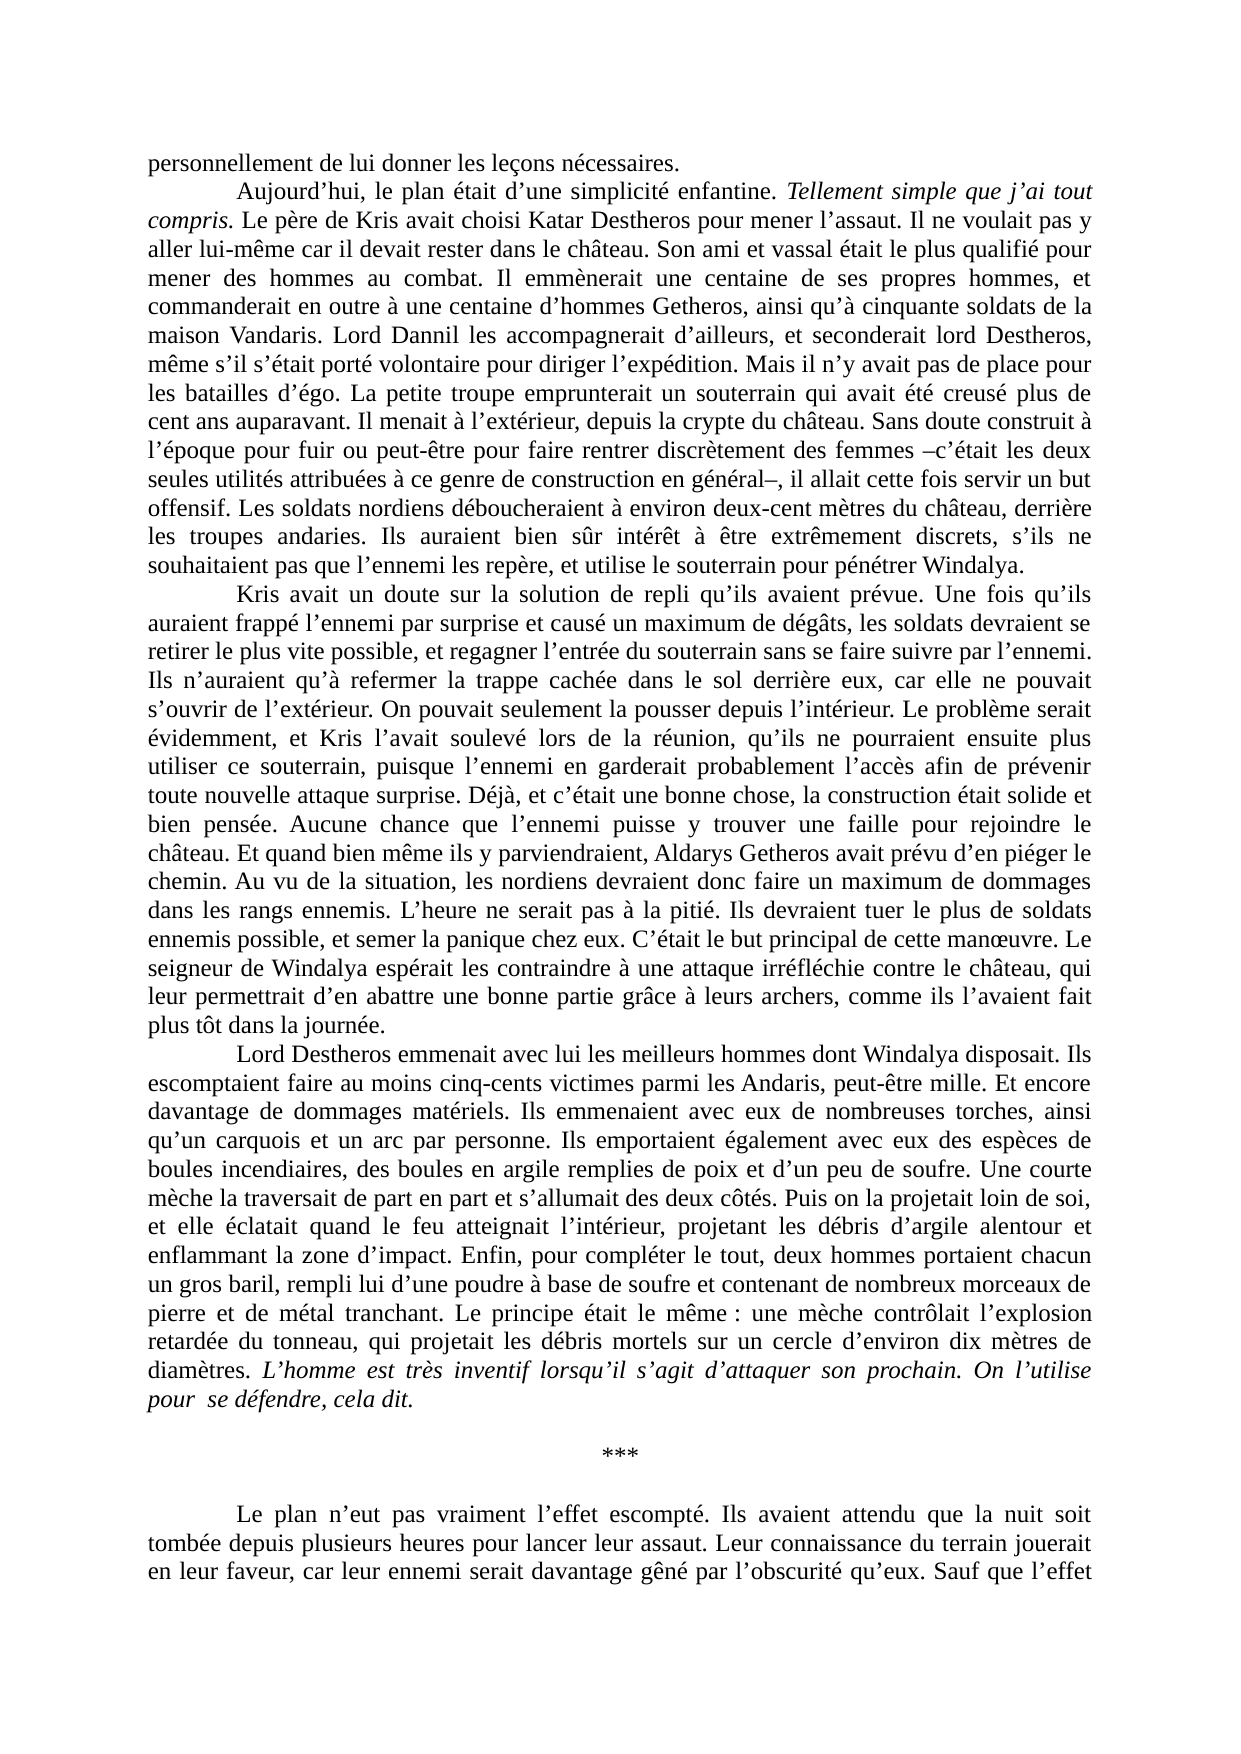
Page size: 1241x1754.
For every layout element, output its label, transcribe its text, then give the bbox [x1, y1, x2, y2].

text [148, 148, 1093, 176]
text Kris avait un doute sur la solution de repli qu’ils avaient prévue. Une fois qu’ils auraient frappé l’ennemi par surprise et causé un maximum de dégâts, les soldats devraient se retirer le plus vite possible, et regagner l’entrée du souterrain sans se faire suivre par l’ennemi. Ils n’auraient qu’à refermer la trappe cachée dans le sol derrière eux, car elle ne pouvait s’ouvrir de l’extérieur. On pouvait seulement la pousser depuis l’intérieur. Le problème serait évidemment, et Kris l’avait soulevé lors de la réunion, qu’ils ne pourraient ensuite plus utiliser ce souterrain, puisque l’ennemi en garderait probablement l’accès afin de prévenir toute nouvelle attaque surprise. Déjà, et c’était une bonne chose, la construction était solide et bien pensée. Aucune chance que l’ennemi puisse y trouver une faille pour rejoindre le château. Et quand bien même ils y parviendraient, Aldarys Getheros avait prévu d’en piéger le chemin. Au vu de la situation, les nordiens devraient donc faire un maximum de dommages dans les rangs ennemis. L’heure ne serait pas à la pitié. Ils devraient tuer le plus de soldats ennemis possible, et semer la panique chez eux. C’était le but principal de cette manœuvre. Le seigneur de Windalya espérait les contraindre à une attaque irréfléchie contre le château, qui leur permettrait d’en abattre une bonne partie grâce à leurs archers, comme ils l’avaient fait plus tôt dans la journée. [148, 579, 1093, 1039]
text Aujourd’hui, le plan était d’une simplicité enfantine. Tellement simple que j’ai tout compris. Le père de Kris avait choisi Katar Destheros pour mener l’assaut. Il ne voulait pas y aller lui-même car il devait rester dans le château. Son ami et vassal était le plus qualifié pour mener des hommes au combat. Il emmènerait une centaine de ses propres hommes, et commanderait en outre à une centaine d’hommes Getheros, ainsi qu’à cinquante soldats de la maison Vandaris. Lord Dannil les accompagnerait d’ailleurs, et seconderait lord Destheros, même s’il s’était porté volontaire pour diriger l’expédition. Mais il n’y avait pas de place pour les batailles d’égo. La petite troupe emprunterait un souterrain qui avait été creusé plus de cent ans auparavant. Il menait à l’extérieur, depuis la crypte du château. Sans doute construit à l’époque pour fuir ou peut-être pour faire rentrer discrètement des femmes –c’était les deux seules utilités attribuées à ce genre de construction en général–, il allait cette fois servir un but offensif. Les soldats nordiens déboucheraient à environ deux-cent mètres du château, derrière les troupes andaries. Ils auraient bien sûr intérêt à être extrêmement discrets, s’ils ne souhaitaient pas que l’ennemi les repère, et utilise le souterrain pour pénétrer Windalya. [148, 176, 1093, 579]
text Lord Destheros emmenait avec lui les meilleurs hommes dont Windalya disposait. Ils escomptaient faire au moins cinq-cents victimes parmi les Andaris, peut-être mille. Et encore davantage de dommages matériels. Ils emmenaient avec eux de nombreuses torches, ainsi qu’un carquois et un arc par personne. Ils emportaient également avec eux des espèces de boules incendiaires, des boules en argile remplies de poix et d’un peu de soufre. Une courte mèche la traversait de part en part et s’allumait des deux côtés. Puis on la projetait loin de soi, et elle éclatait quand le feu atteignait l’intérieur, projetant les débris d’argile alentour et enflammant la zone d’impact. Enfin, pour compléter le tout, deux hommes portaient chacun un gros baril, rempli lui d’une poudre à base de soufre et contenant de nombreux morceaux de pierre et de métal tranchant. Le principe était le même : une mèche contrôlait l’explosion retardée du tonneau, qui projetait les débris mortels sur un cercle d’environ dix mètres de diamètres. L’homme est très inventif lorsqu’il s’agit d’attaquer son prochain. On l’utilise pour se défendre, cela dit. [148, 1039, 1093, 1413]
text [148, 1499, 1093, 1585]
text *** [148, 1441, 1093, 1470]
